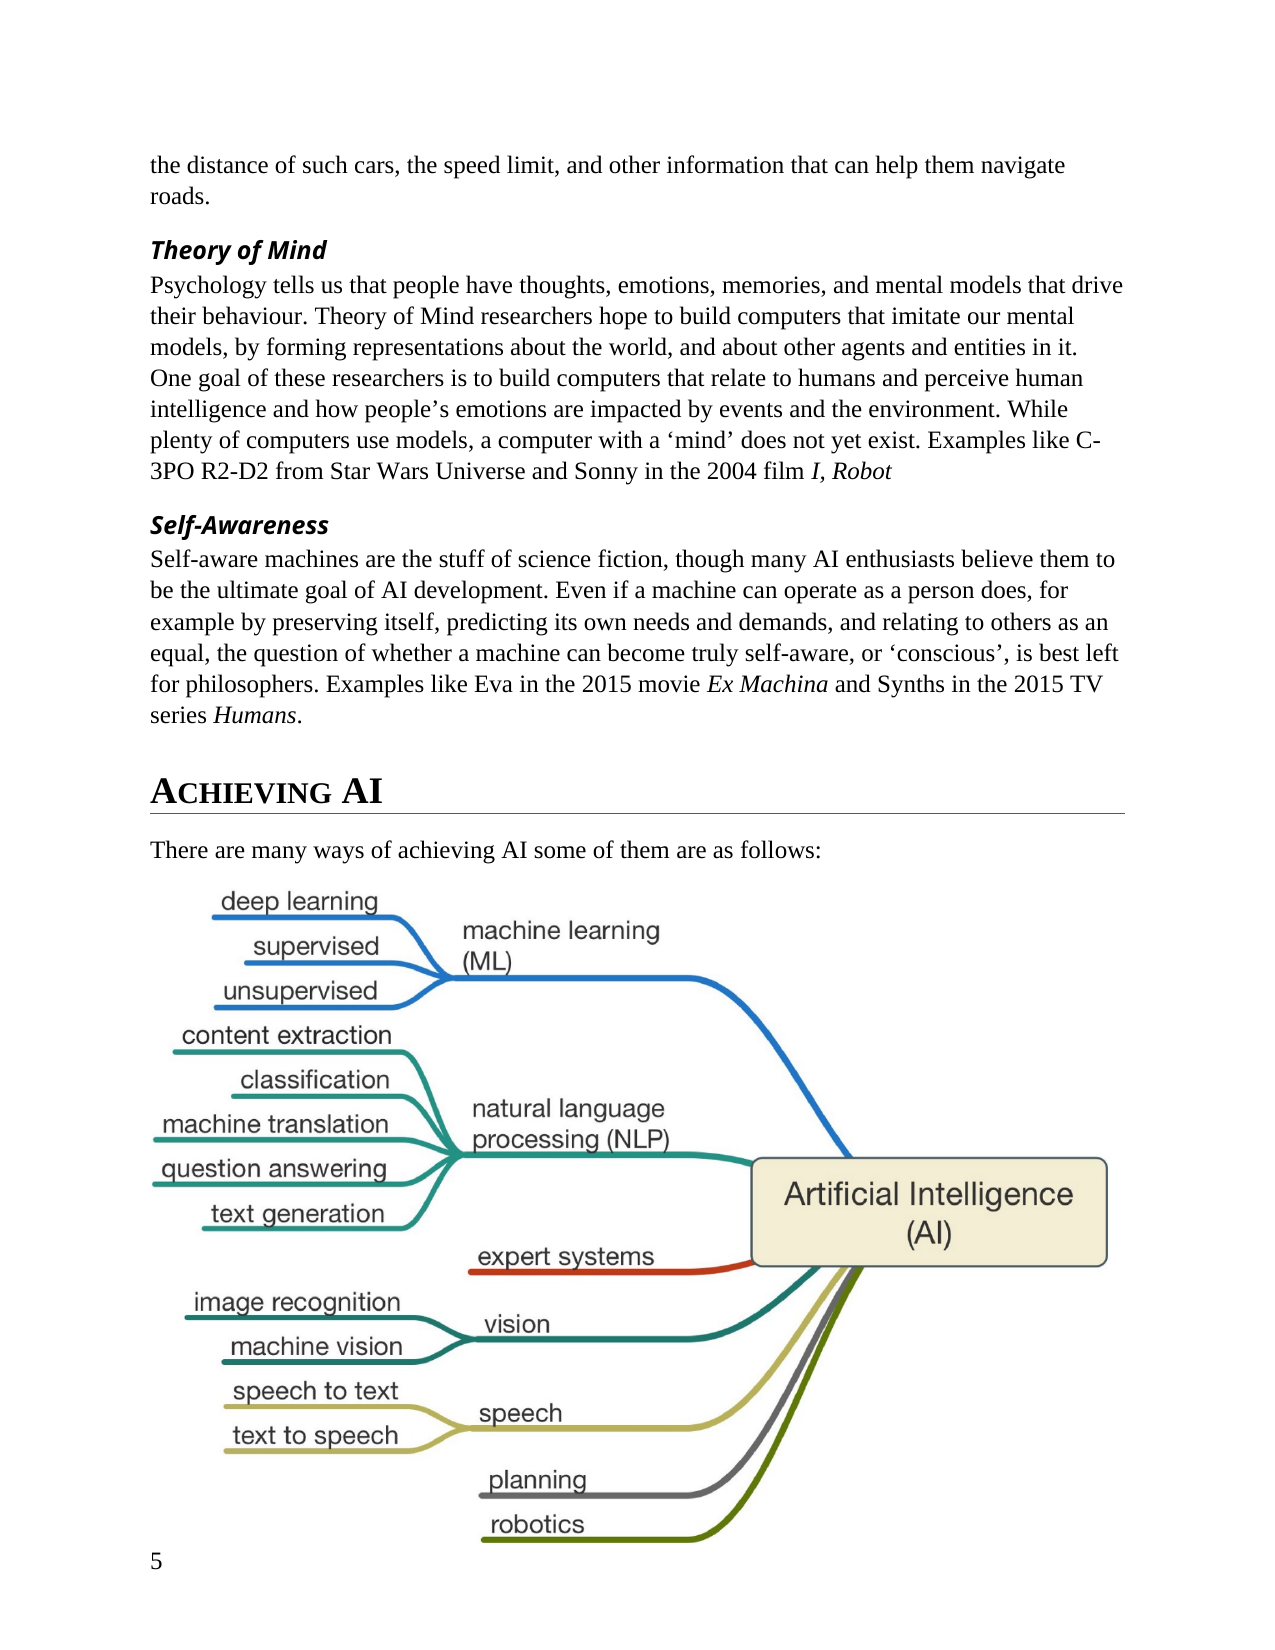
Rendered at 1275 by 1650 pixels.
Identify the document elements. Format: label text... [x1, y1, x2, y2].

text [150, 150, 1125, 210]
picture [150, 879, 1110, 1541]
subtitle Theory of Mind [150, 233, 1125, 267]
text Self-aware machines are the stuff of science fiction, though many AI enthusiasts believe them to be the ultimate goal of AI development. Even if a machine can operate as a person does, for example by preserving itself, predicting its own needs and demands, and relating to others as an equal, the question of whether a machine can become truly self-aware, or ‘conscious’, is best left for philosophers. Examples like Eva in the 2015 movie Ex Machina and Synths in the 2015 TV series Humans. [150, 544, 1125, 728]
subtitle Self-Awareness [150, 508, 1125, 542]
text Psychology tells us that people have thoughts, emotions, memories, and mental models that drive their behaviour. Theory of Mind researchers hope to build computers that imitate our mental models, by forming representations about the world, and about other agents and entities in it. One goal of these researchers is to build computers that relate to humans and perceive human intelligence and how people’s emotions are impacted by events and the environment. While plenty of computers use models, a computer with a ‘mind’ does not yet exist. Examples like C-3PO R2-D2 from Star Wars Universe and Sonny in the 2004 film I, Robot [150, 270, 1125, 485]
text There are many ways of achieving AI some of them are as follows: [150, 835, 1125, 863]
subtitle Achieving AI [150, 768, 1125, 813]
